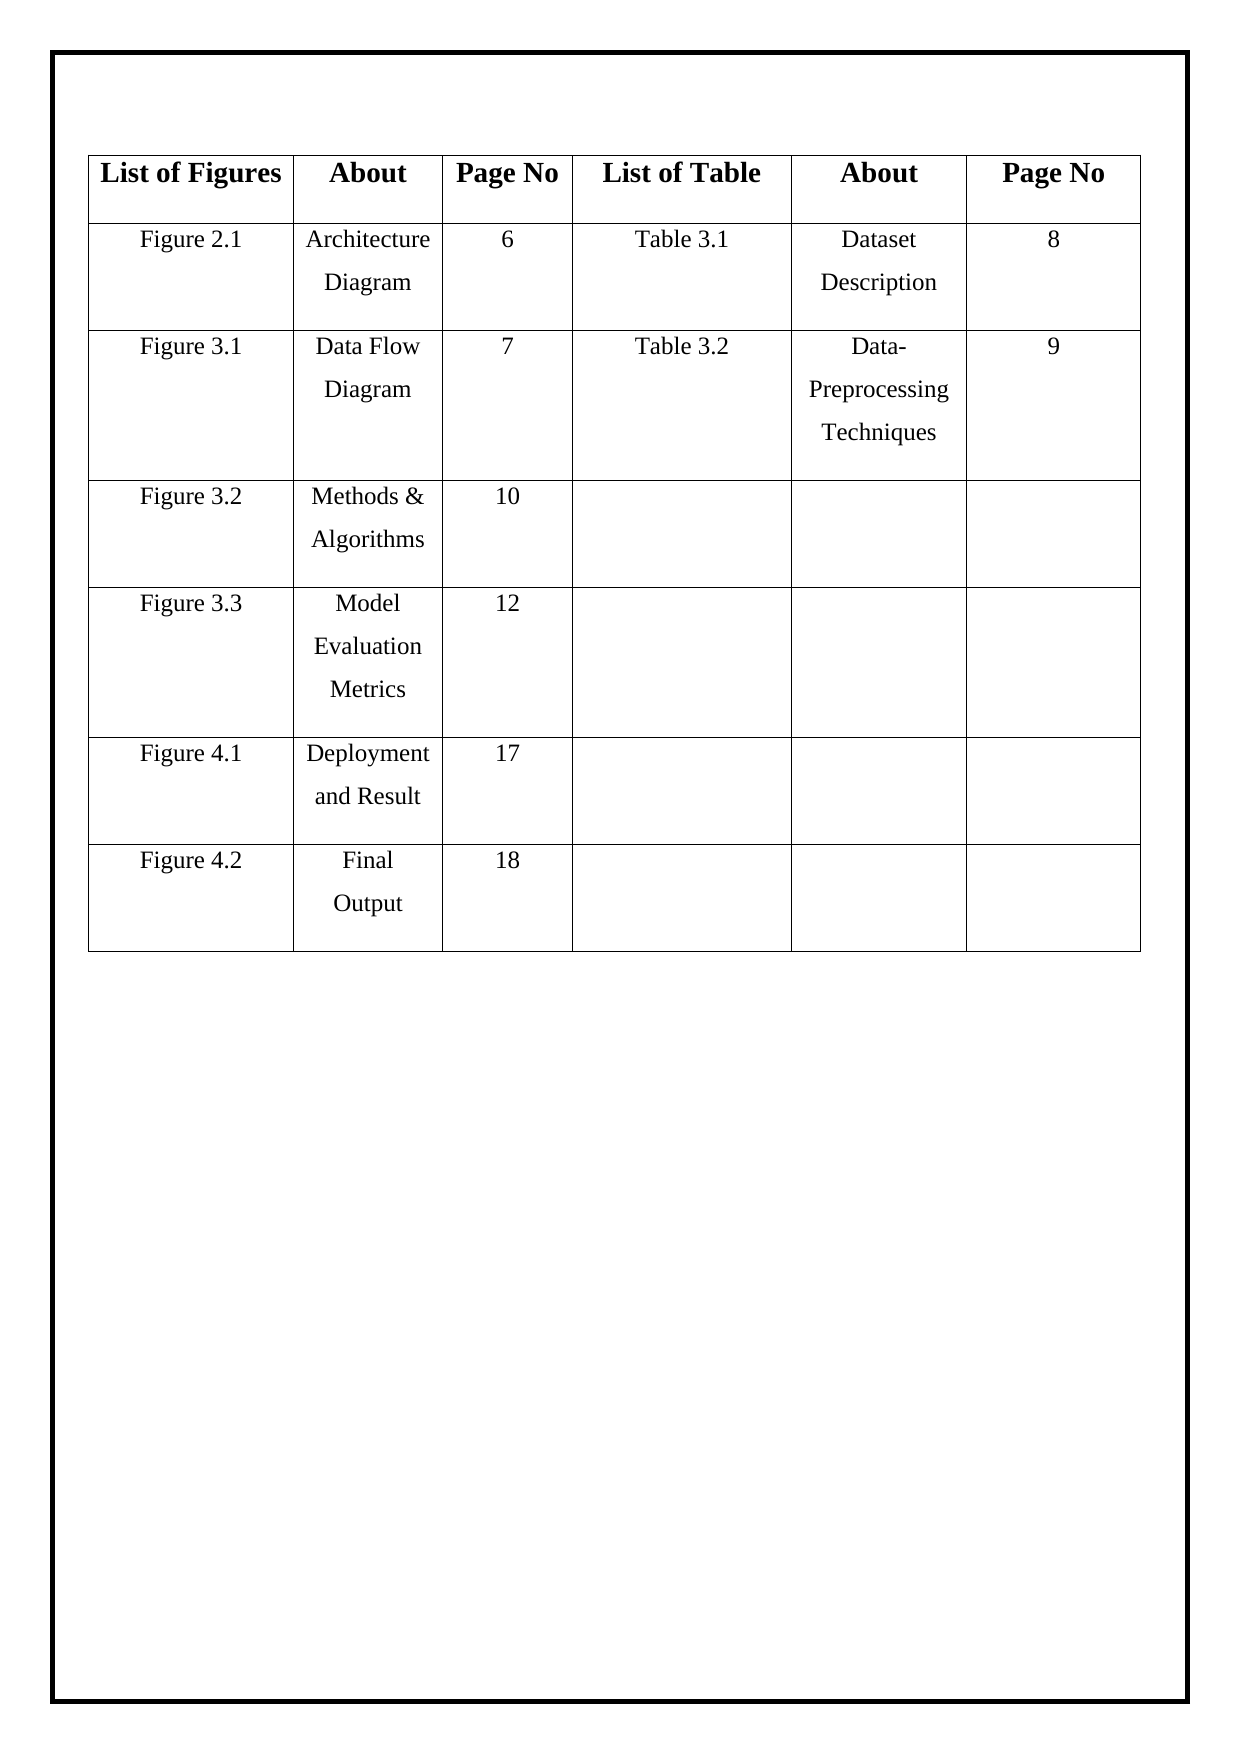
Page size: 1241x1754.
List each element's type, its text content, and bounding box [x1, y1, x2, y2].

table_header List of Table [573, 156, 791, 223]
table_cell [792, 481, 966, 587]
table_header List of Figures [89, 156, 293, 223]
table_cell 6 [443, 224, 572, 330]
table_cell [573, 588, 791, 737]
table_cell Final Output [294, 845, 442, 951]
table_cell 7 [443, 331, 572, 480]
table_cell 8 [967, 224, 1140, 330]
table_cell Data-Preprocessing Techniques [792, 331, 966, 480]
table_cell Table 3.1 [573, 224, 791, 330]
table_cell 9 [967, 331, 1140, 480]
table_cell [573, 845, 791, 951]
table_cell Methods & Algorithms [294, 481, 442, 587]
table_header About [792, 156, 966, 223]
table_cell Figure 4.1 [89, 738, 293, 844]
table_header Page No [443, 156, 572, 223]
table_cell [573, 481, 791, 587]
table_cell [792, 738, 966, 844]
table_cell [967, 481, 1140, 587]
table_cell 12 [443, 588, 572, 737]
table_header Page No [967, 156, 1140, 223]
table_cell Figure 3.3 [89, 588, 293, 737]
table_cell [967, 738, 1140, 844]
table_cell Architecture Diagram [294, 224, 442, 330]
table_cell Data Flow Diagram [294, 331, 442, 480]
table_cell Dataset Description [792, 224, 966, 330]
table_cell [573, 738, 791, 844]
table_cell [967, 588, 1140, 737]
table_cell [792, 588, 966, 737]
table_cell Table 3.2 [573, 331, 791, 480]
table_cell 17 [443, 738, 572, 844]
table_cell Figure 4.2 [89, 845, 293, 951]
table_cell Figure 3.2 [89, 481, 293, 587]
table_cell 18 [443, 845, 572, 951]
table_cell Model Evaluation Metrics [294, 588, 442, 737]
table_cell Figure 2.1 [89, 224, 293, 330]
table_header About [294, 156, 442, 223]
table_cell Figure 3.1 [89, 331, 293, 480]
table_cell [967, 845, 1140, 951]
table_cell 10 [443, 481, 572, 587]
table_cell Deployment and Result [294, 738, 442, 844]
table_cell [792, 845, 966, 951]
